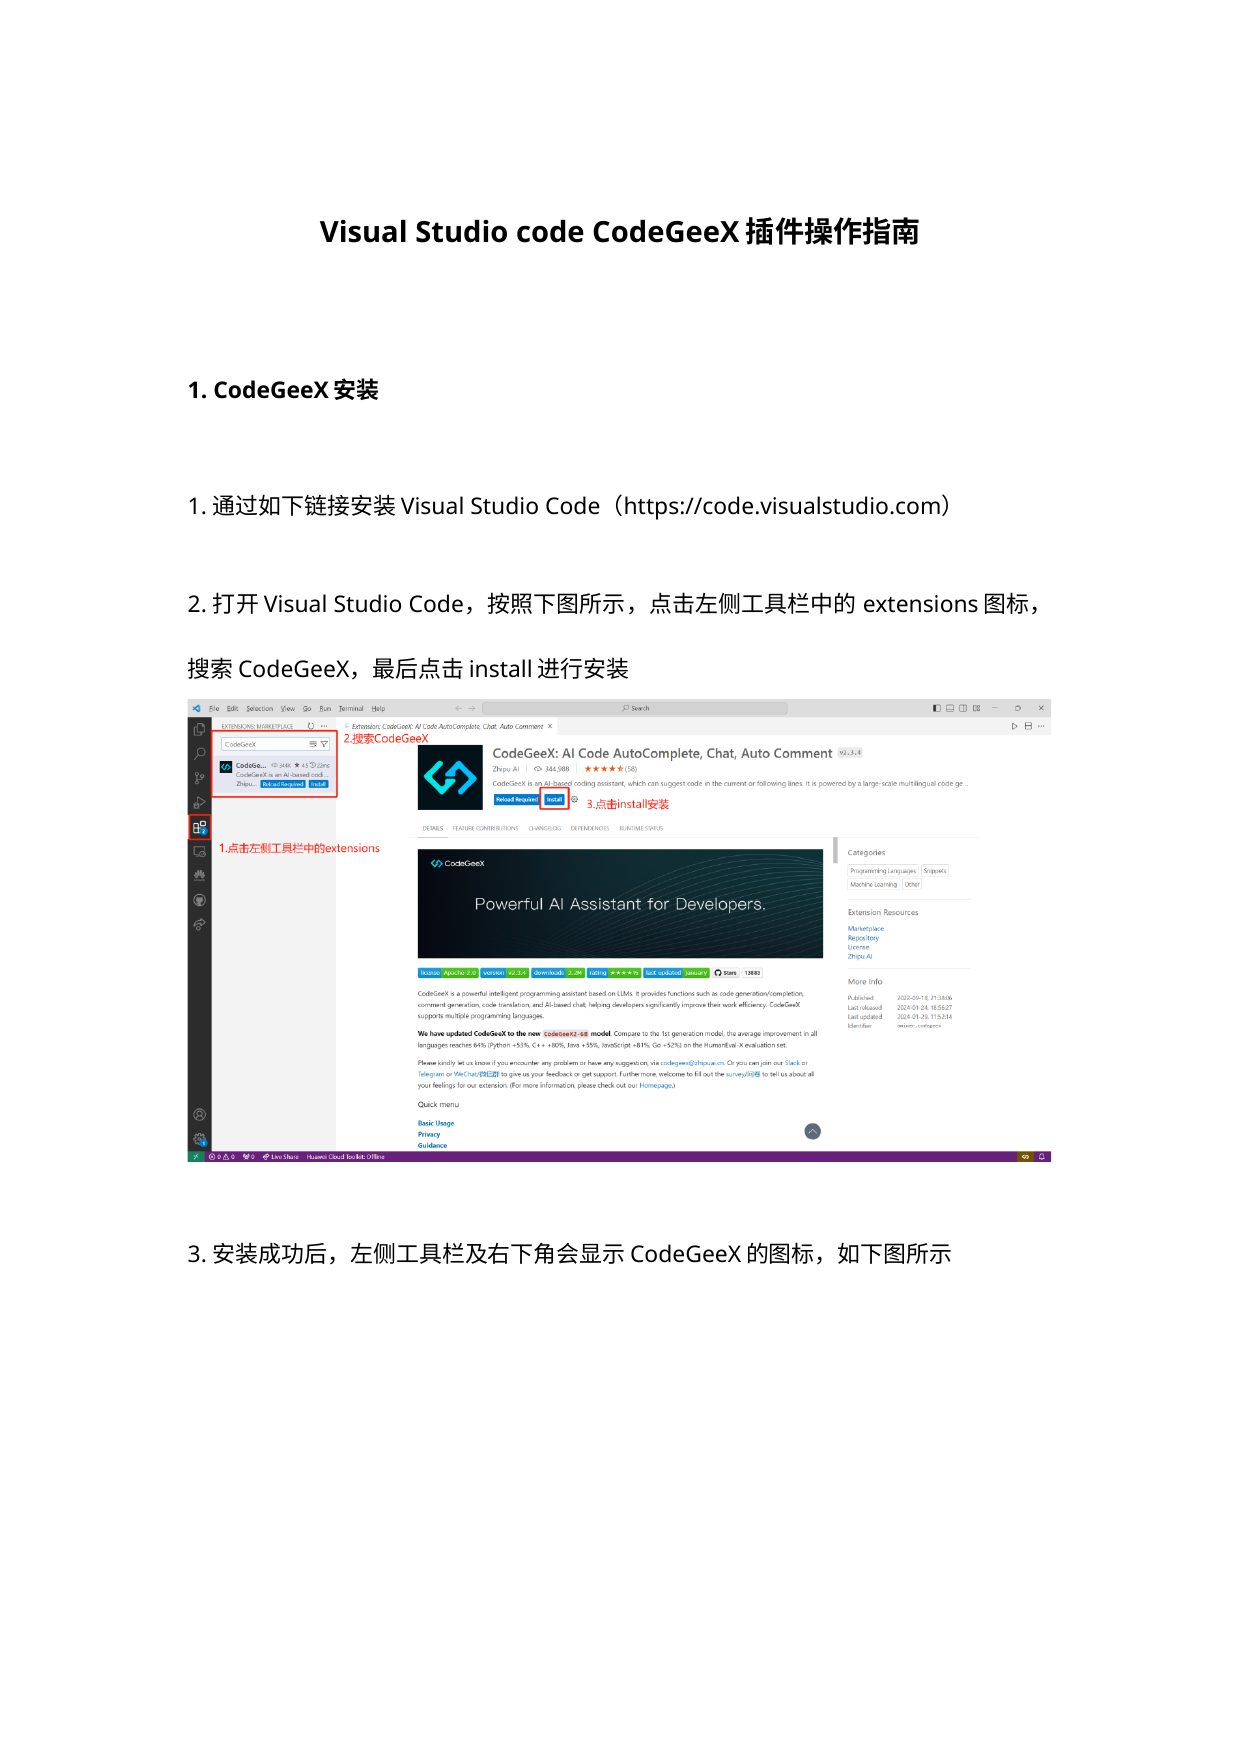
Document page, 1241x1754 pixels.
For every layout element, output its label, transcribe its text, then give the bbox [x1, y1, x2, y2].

list 打开Visual Studio Code，按照下图所示，点击左侧工具栏中的extensions图标，搜索CodeGeeX，最后点击install进行安装 [187, 569, 1053, 699]
picture [187, 699, 1052, 1162]
list 通过如下链接安装Visual Studio Code（https://code.visualstudio.com） [187, 472, 1053, 537]
list 安装成功后，左侧工具栏及右下角会显示CodeGeeX的图标，如下图所示 [187, 1219, 1053, 1284]
subtitle Visual Studio code CodeGeeX插件操作指南 [187, 197, 1053, 262]
subtitle CodeGeeX安装 [187, 356, 1053, 421]
